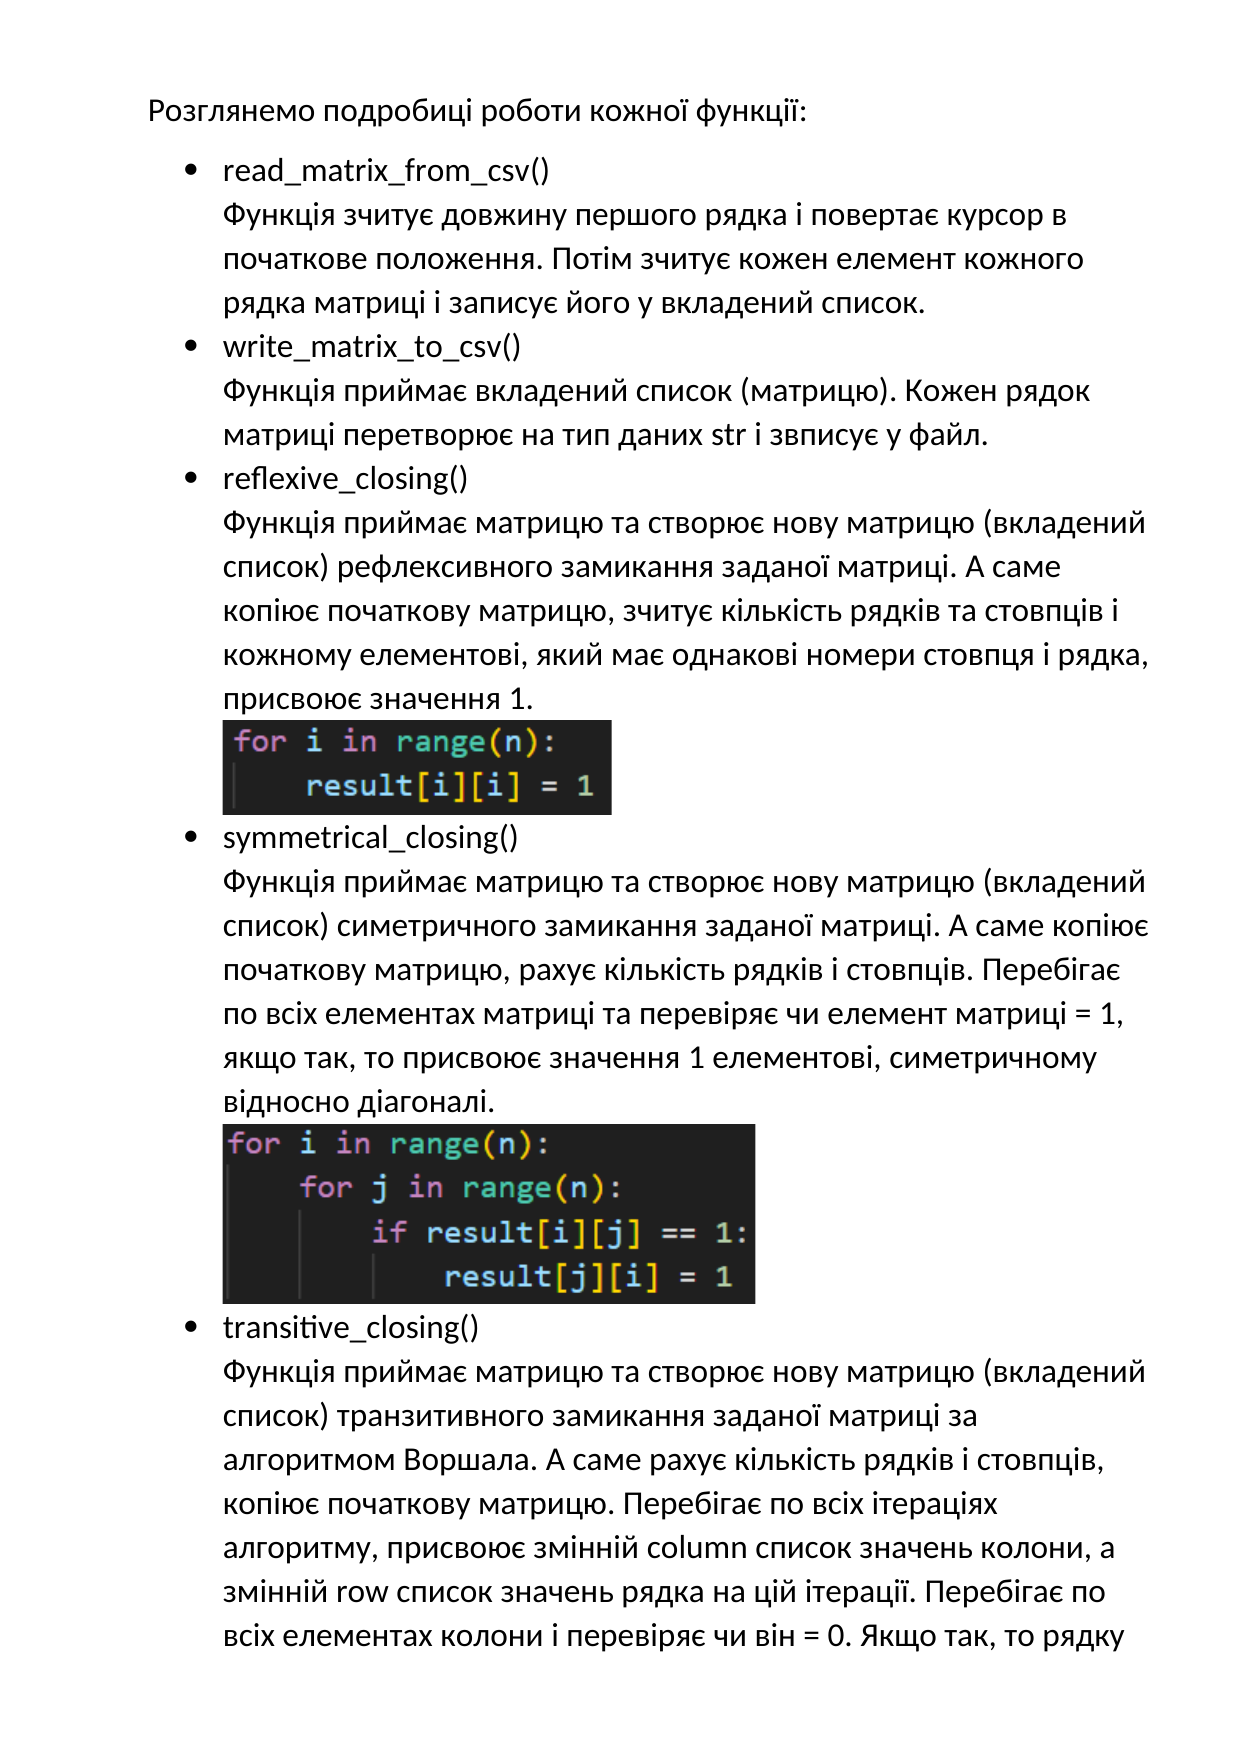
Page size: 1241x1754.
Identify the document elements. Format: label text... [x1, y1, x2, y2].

list read_matrix_from_csv() [185, 149, 1152, 190]
list Функція приймає матрицю та створює нову матрицю (вкладений список) симетричного замикання заданої матриці. А саме копіює початкову матрицю, рахує кількість рядків і стовпців. Перебігає по всіх елементах матриці та перевіряє чи елемент матриці = 1, якщо так, то присвоює значення 1 елементові, симетричному відносно діагоналі. [223, 861, 1152, 1121]
list reflexive_closing() [185, 457, 1152, 498]
list Функція приймає матрицю та створює нову матрицю (вкладений список) рефлексивного замикання заданої матриці. А саме копіює початкову матрицю, зчитує кількість рядків та стовпців і кожному елементові, який має однакові номери стовпця і рядка, присвоює значення 1. [223, 501, 1152, 717]
list transitive_closing() [185, 1306, 1152, 1347]
list symmetrical_closing() [185, 817, 1152, 857]
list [223, 1350, 1152, 1654]
list write_matrix_to_csv() [185, 325, 1152, 366]
list Функція зчитує довжину першого рядка і повертає курсор в початкове положення. Потім зчитує кожен елемент кожного рядка матриці і записує його у вкладений список. [223, 193, 1152, 322]
list Функція приймає вкладений список (матрицю). Кожен рядок матриці перетворює на тип даних str і звписує у файл. [223, 369, 1152, 454]
picture [222, 720, 612, 815]
text Розглянемо подробиці роботи кожної функції: [148, 88, 1152, 129]
picture [222, 1124, 756, 1304]
